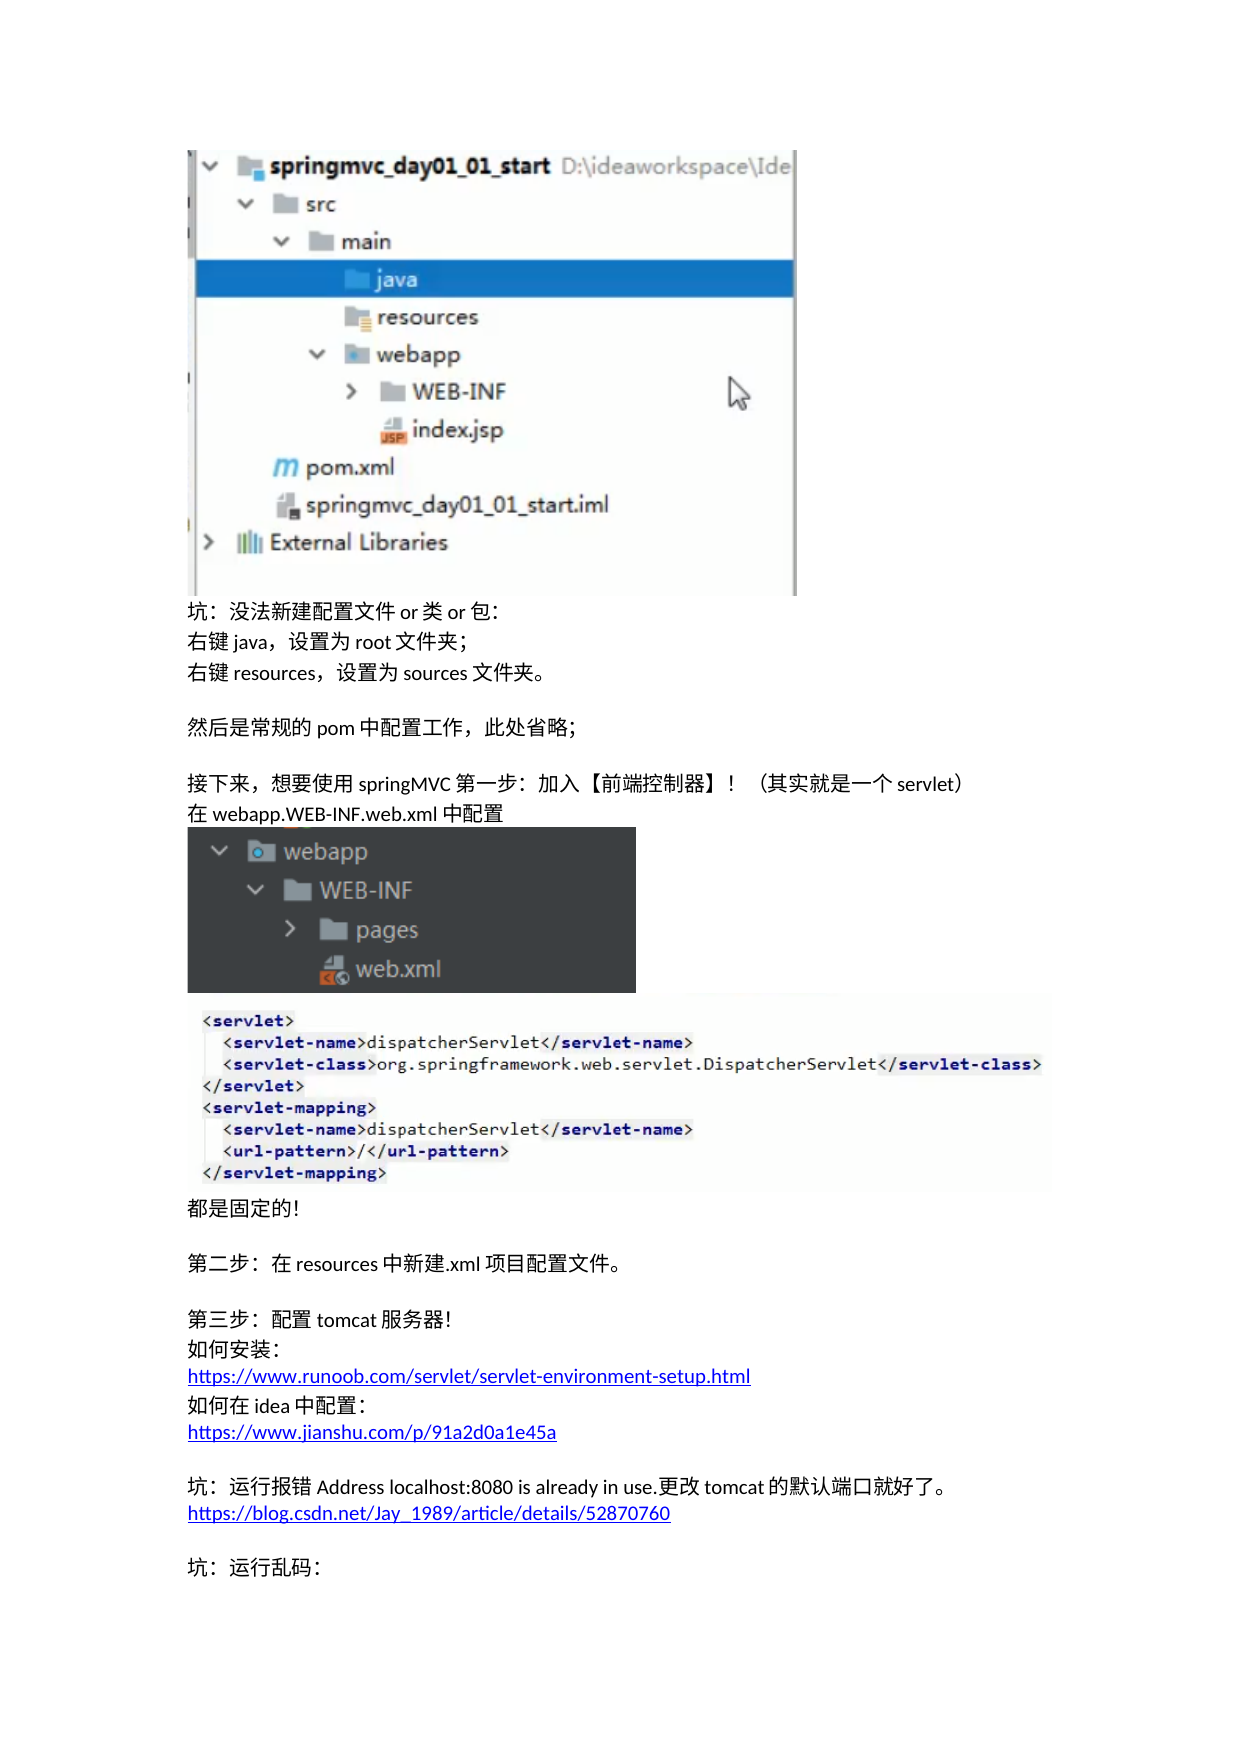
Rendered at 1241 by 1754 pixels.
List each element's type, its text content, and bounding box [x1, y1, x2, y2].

text 如何安装： [187, 1333, 1053, 1363]
text 坑：没法新建配置文件or类or包： [187, 595, 1053, 626]
text https://www.runoob.com/servlet/servlet-environment-setup.html [187, 1363, 1053, 1389]
text 都是固定的！ [187, 1192, 1053, 1222]
text 坑：运行乱码： [187, 1551, 1053, 1581]
text 在webapp.WEB-INF.web.xml中配置 [187, 797, 1053, 827]
text 如何在idea中配置： [187, 1389, 1053, 1419]
text 接下来，想要使用springMVC第一步：加入【前端控制器】！（其实就是一个servlet） [187, 767, 1053, 797]
text 第三步：配置tomcat服务器！ [187, 1303, 1053, 1333]
text 然后是常规的pom中配置工作，此处省略； [187, 711, 1053, 742]
picture [187, 150, 797, 596]
text 右键java，设置为root文件夹； [187, 626, 1053, 656]
text 坑：运行报错Address localhost:8080 is already in use.更改tomcat的默认端口就好了。 [187, 1470, 1053, 1500]
picture [187, 827, 1053, 1192]
text 右键resources，设置为sources文件夹。 [187, 656, 1053, 686]
text 第二步：在resources中新建.xml项目配置文件。 [187, 1247, 1053, 1278]
text https://blog.csdn.net/Jay_1989/article/details/52870760 [187, 1500, 1053, 1526]
text https://www.jianshu.com/p/91a2d0a1e45a [187, 1419, 1053, 1444]
